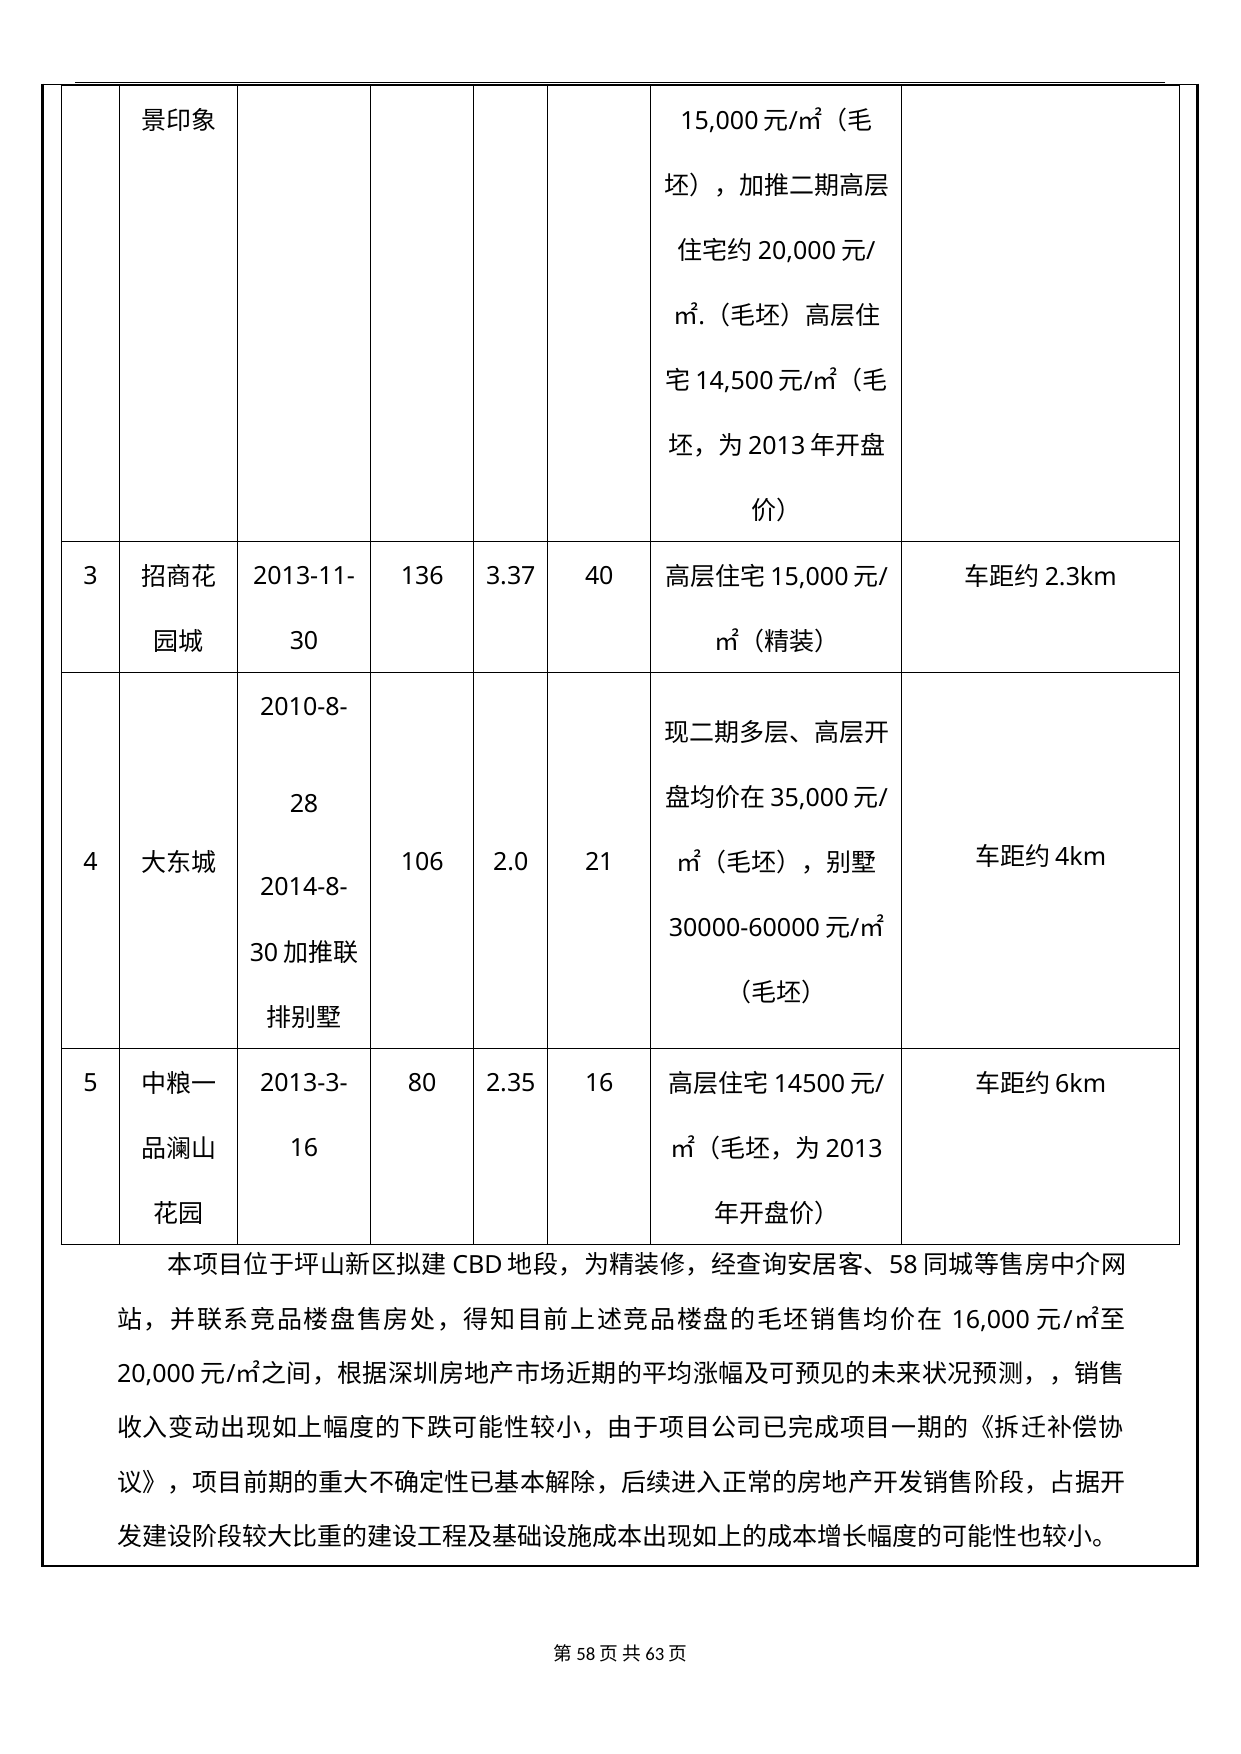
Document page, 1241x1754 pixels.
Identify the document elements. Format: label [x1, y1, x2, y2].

table_cell [44, 85, 1196, 1565]
